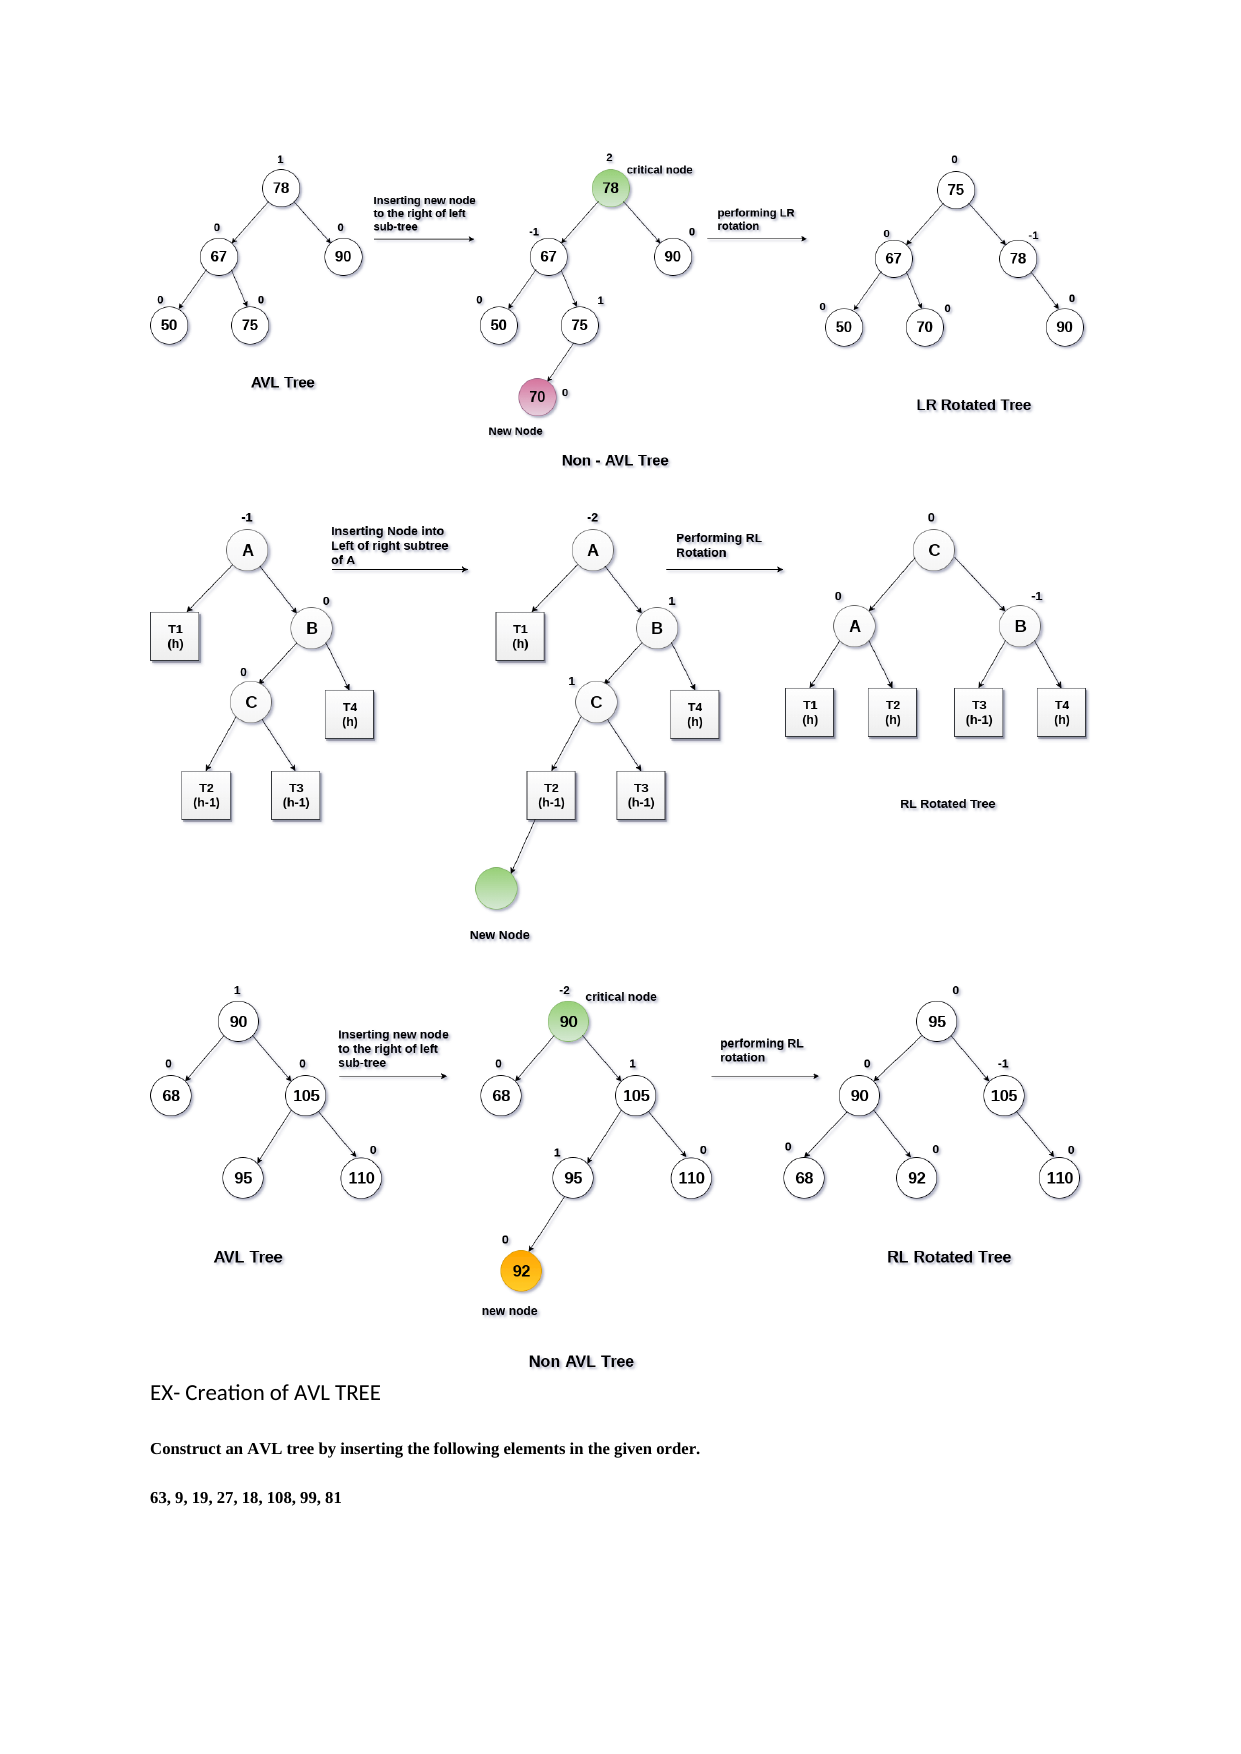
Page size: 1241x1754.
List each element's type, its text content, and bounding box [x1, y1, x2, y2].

text 63, 9, 19, 27, 18, 108, 99, 81 [150, 1487, 1090, 1507]
text EX- Creation of AVL TREE [150, 1378, 1090, 1406]
text Construct an AVL tree by inserting the following elements in the given order. [150, 1439, 1090, 1458]
picture [150, 508, 1091, 945]
picture [150, 150, 1091, 472]
picture [150, 981, 1091, 1374]
